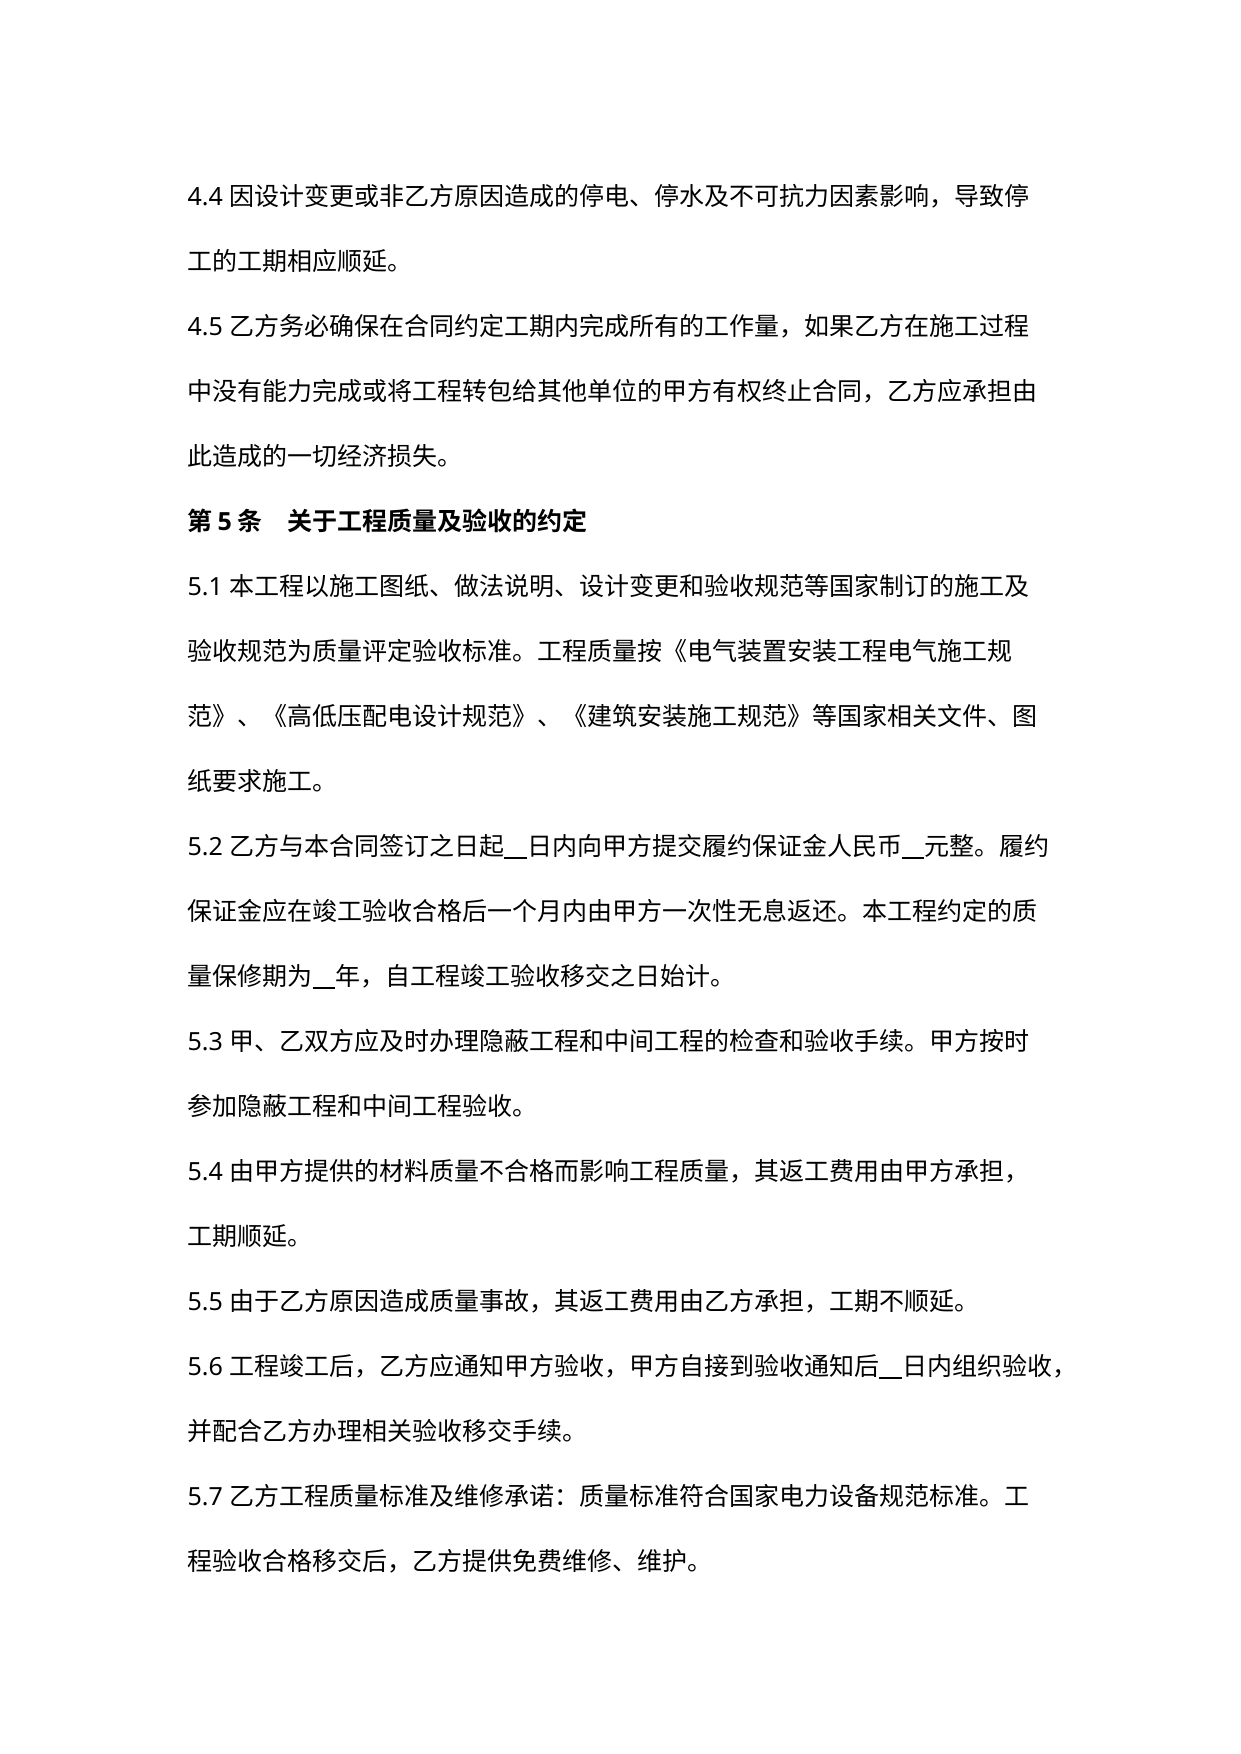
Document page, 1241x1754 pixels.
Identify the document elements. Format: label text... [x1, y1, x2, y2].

text 4.4 因设计变更或非乙方原因造成的停电、停水及不可抗力因素影响，导致停工的工期相应顺延。 [187, 162, 1053, 292]
text 5.2 乙方与本合同签订之日起 日内向甲方提交履约保证金人民币 元整。履约保证金应在竣工验收合格后一个月内由甲方一次性无息返还。本工程约定的质量保修期为 年，自工程竣工验收移交之日始计。 [187, 812, 1053, 1007]
text 5.4 由甲方提供的材料质量不合格而影响工程质量，其返工费用由甲方承担，工期顺延。 [187, 1137, 1053, 1267]
text 4.5 乙方务必确保在合同约定工期内完成所有的工作量，如果乙方在施工过程中没有能力完成或将工程转包给其他单位的甲方有权终止合同，乙方应承担由此造成的一切经济损失。 [187, 292, 1053, 487]
text 5.7 乙方工程质量标准及维修承诺：质量标准符合国家电力设备规范标准。工程验收合格移交后，乙方提供免费维修、维护。 [187, 1462, 1053, 1592]
text 5.1 本工程以施工图纸、做法说明、设计变更和验收规范等国家制订的施工及验收规范为质量评定验收标准。工程质量按《电气装置安装工程电气施工规范》、《高低压配电设计规范》、《建筑安装施工规范》等国家相关文件、图纸要求施工。 [187, 552, 1053, 812]
text 5.5 由于乙方原因造成质量事故，其返工费用由乙方承担，工期不顺延。 [187, 1267, 1053, 1332]
text 5.6 工程竣工后，乙方应通知甲方验收，甲方自接到验收通知后 日内组织验收，并配合乙方办理相关验收移交手续。 [187, 1332, 1053, 1462]
text 5.3 甲、乙双方应及时办理隐蔽工程和中间工程的检查和验收手续。甲方按时参加隐蔽工程和中间工程验收。 [187, 1007, 1053, 1137]
subtitle 第5条 关于工程质量及验收的约定 [187, 487, 1053, 552]
